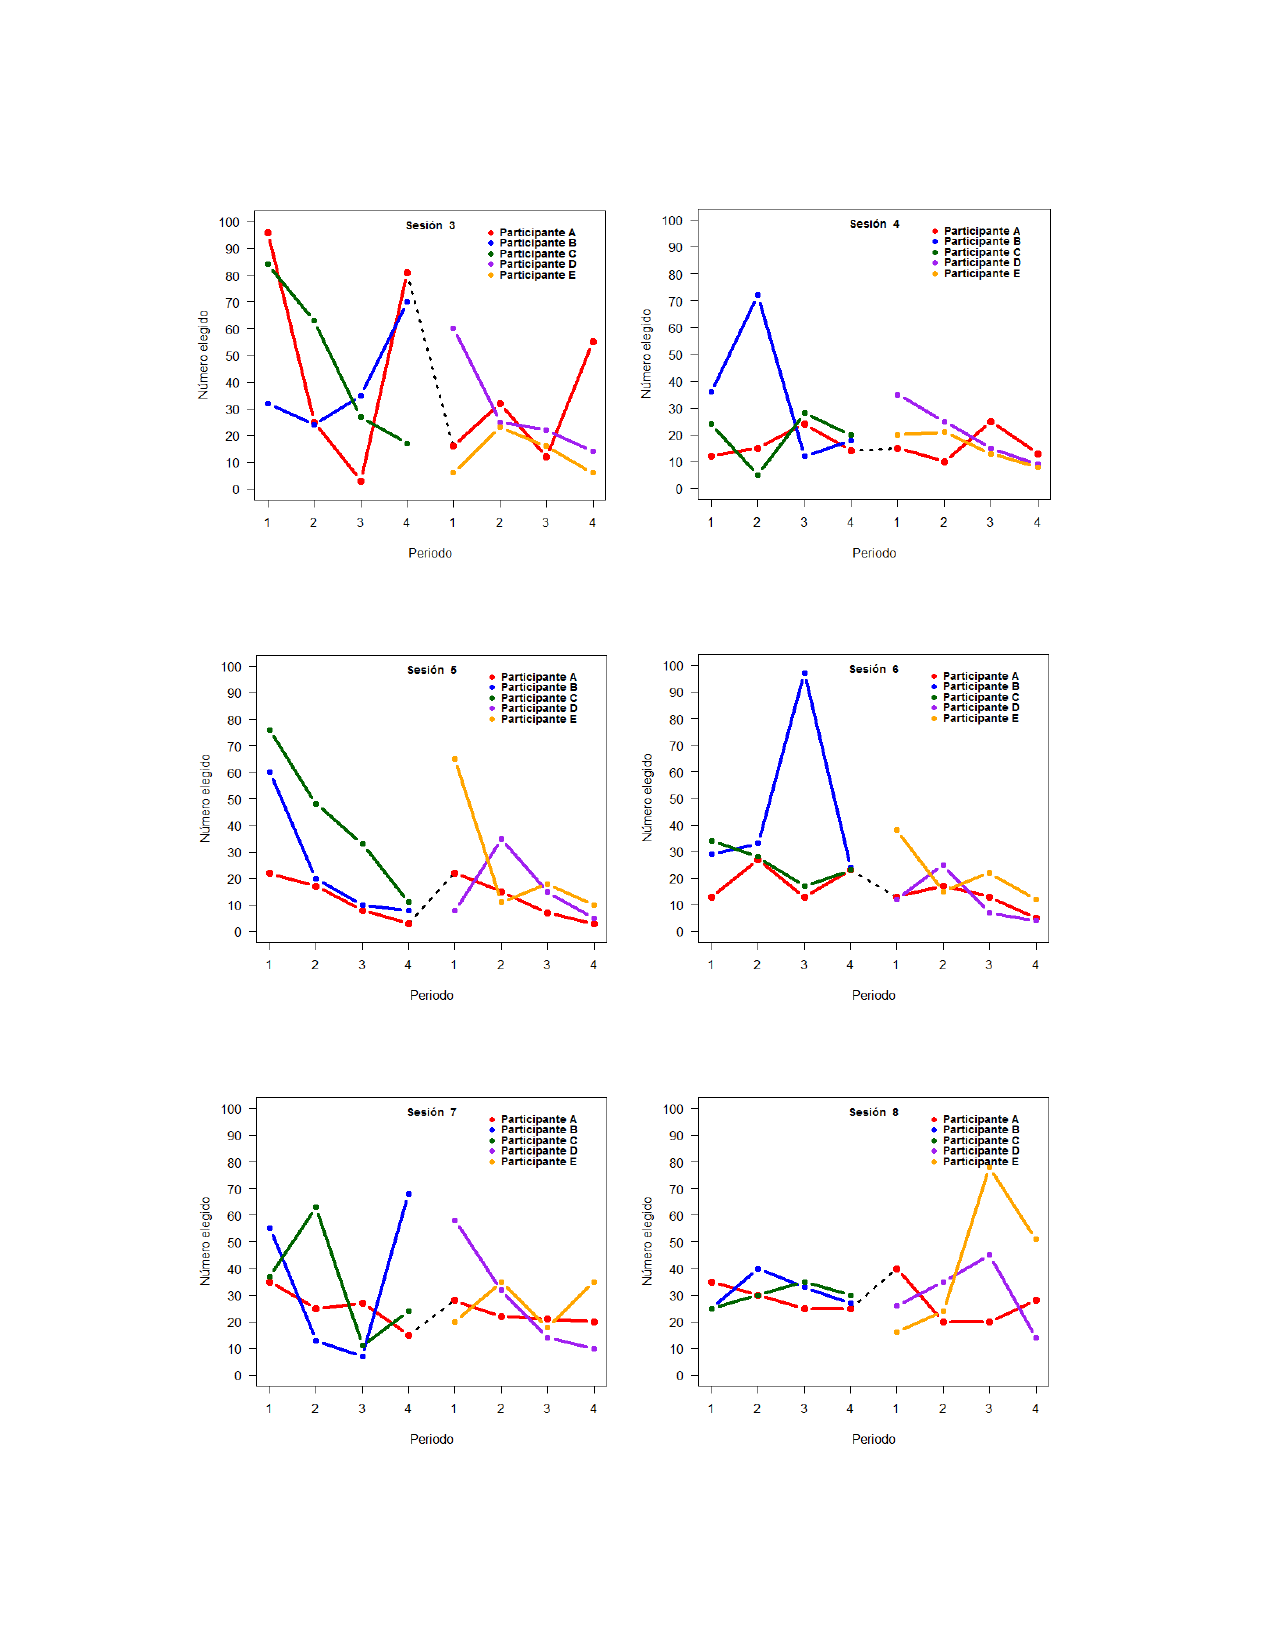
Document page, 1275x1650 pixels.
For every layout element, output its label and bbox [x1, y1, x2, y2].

picture [195, 1036, 1080, 1462]
picture [196, 594, 1079, 1018]
picture [193, 147, 1082, 576]
